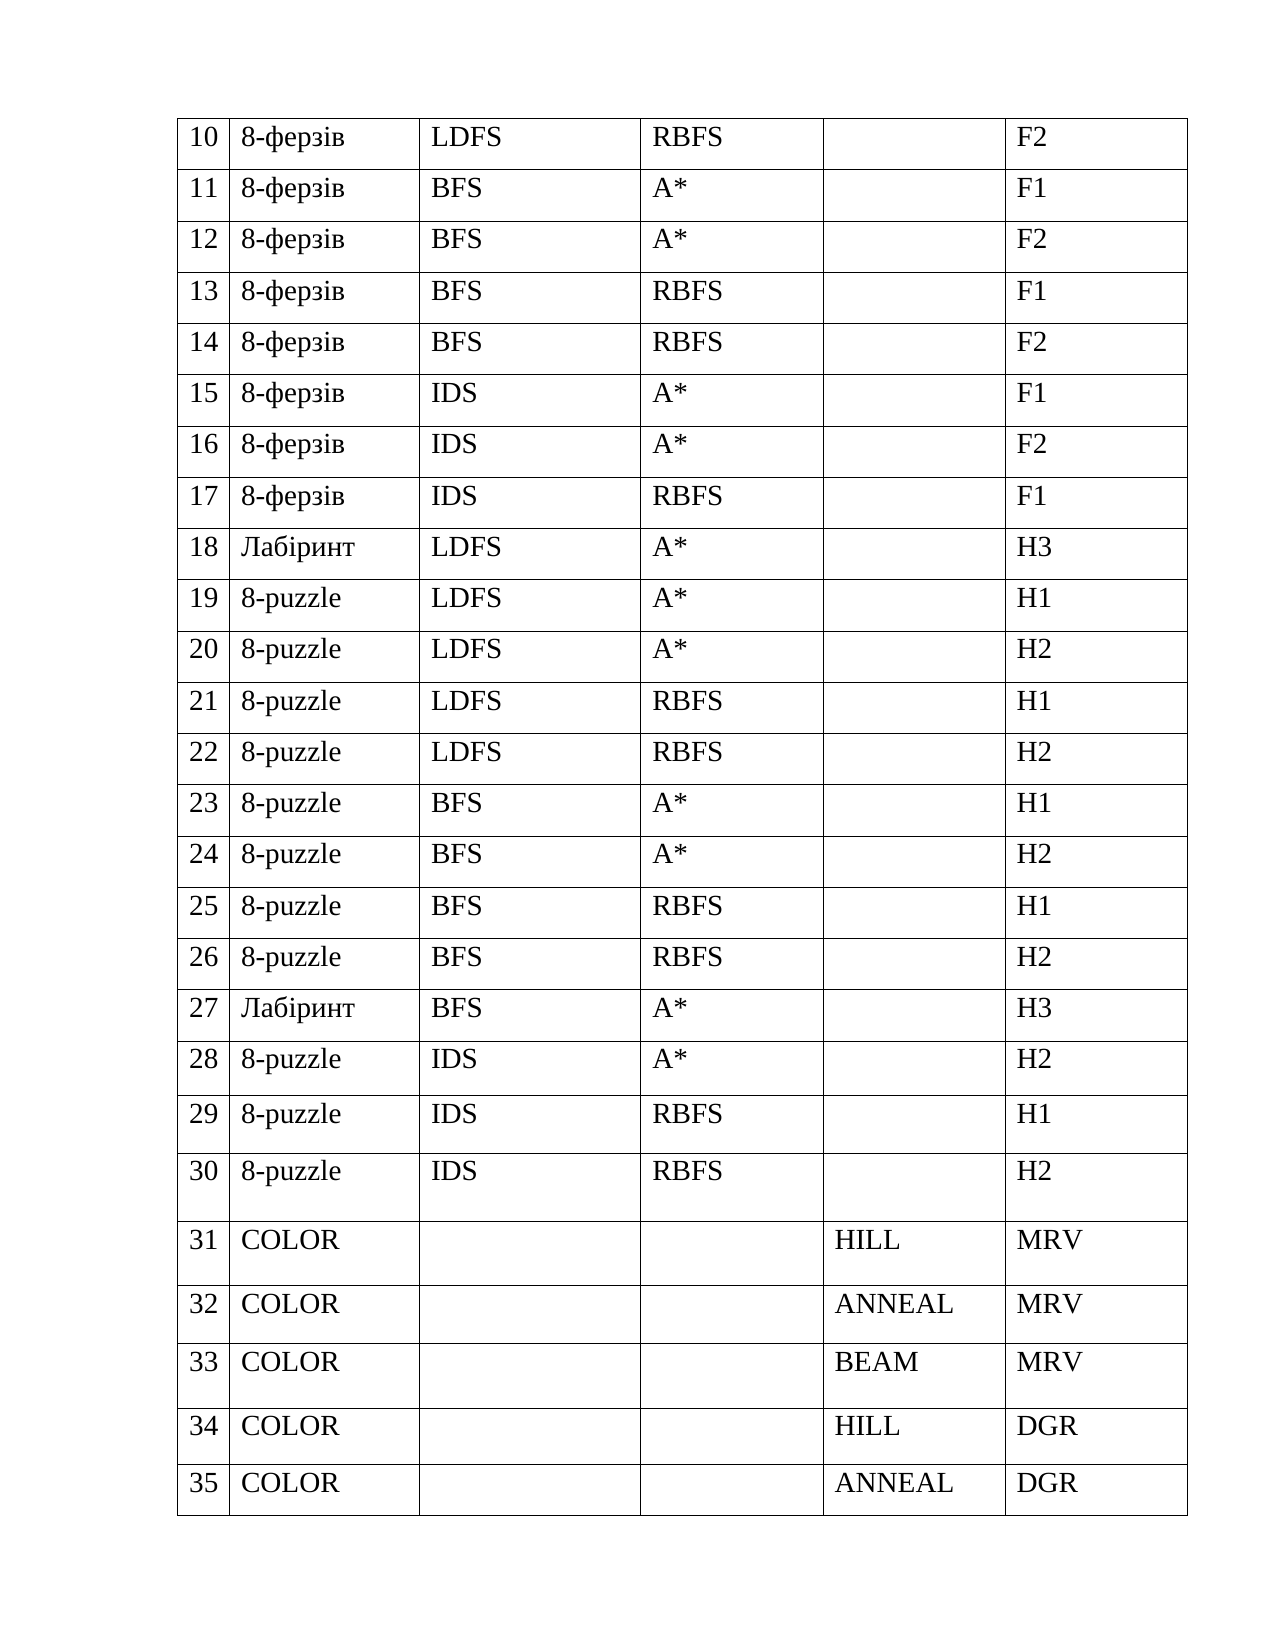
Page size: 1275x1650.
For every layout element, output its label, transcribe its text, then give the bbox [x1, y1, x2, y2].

table_cell BEAM [824, 1344, 1005, 1407]
table_cell 35 [178, 1465, 229, 1515]
table_cell [824, 478, 1005, 528]
table_cell A* [641, 222, 823, 272]
table_cell DGR [1006, 1409, 1187, 1464]
table_cell RBFS [641, 1154, 823, 1221]
table_cell 8-puzzle [230, 837, 419, 887]
table_cell 28 [178, 1042, 229, 1095]
table_cell A* [641, 632, 823, 682]
table_cell 8-puzzle [230, 734, 419, 784]
table_cell COLOR [230, 1222, 419, 1285]
table_cell 13 [178, 273, 229, 323]
table_cell F1 [1006, 478, 1187, 528]
table_cell A* [641, 580, 823, 631]
table_cell 8-ферзів [230, 324, 419, 374]
table_cell [641, 1409, 823, 1464]
table_cell A* [641, 529, 823, 579]
table_cell 8-ферзів [230, 119, 419, 169]
table_cell 24 [178, 837, 229, 887]
table_cell [824, 734, 1005, 784]
table_cell 8-ферзів [230, 222, 419, 272]
table_cell [824, 222, 1005, 272]
table_cell LDFS [420, 734, 640, 784]
table_cell 32 [178, 1286, 229, 1343]
table_cell LDFS [420, 632, 640, 682]
table_cell [824, 785, 1005, 836]
table_cell F1 [1006, 375, 1187, 426]
table_cell BFS [420, 222, 640, 272]
table_cell 33 [178, 1344, 229, 1407]
table_cell H1 [1006, 888, 1187, 938]
table_cell RBFS [641, 324, 823, 374]
table_cell RBFS [641, 939, 823, 989]
table_cell ANNEAL [824, 1465, 1005, 1515]
table_cell RBFS [641, 273, 823, 323]
table_cell [824, 529, 1005, 579]
table_cell 8-ферзів [230, 273, 419, 323]
table_cell [420, 1286, 640, 1343]
table_cell BFS [420, 990, 640, 1041]
table_cell MRV [1006, 1286, 1187, 1343]
table_cell COLOR [230, 1409, 419, 1464]
table_cell IDS [420, 375, 640, 426]
table_cell [824, 170, 1005, 221]
table_cell 12 [178, 222, 229, 272]
table_cell 17 [178, 478, 229, 528]
table_cell 8-puzzle [230, 580, 419, 631]
table_cell [824, 1096, 1005, 1152]
table_cell LDFS [420, 119, 640, 169]
table_cell 30 [178, 1154, 229, 1221]
table_cell H3 [1006, 990, 1187, 1041]
table_cell [824, 990, 1005, 1041]
table_cell [824, 273, 1005, 323]
table_cell F1 [1006, 170, 1187, 221]
table_cell [824, 324, 1005, 374]
table_cell F2 [1006, 222, 1187, 272]
table_cell 21 [178, 683, 229, 733]
table_cell RBFS [641, 734, 823, 784]
table_cell ANNEAL [824, 1286, 1005, 1343]
table_cell Лабіринт [230, 990, 419, 1041]
table_cell A* [641, 1042, 823, 1095]
table_cell 8-puzzle [230, 683, 419, 733]
table_cell RBFS [641, 1096, 823, 1152]
table_cell BFS [420, 939, 640, 989]
table_cell [420, 1222, 640, 1285]
table_cell 8-puzzle [230, 1042, 419, 1095]
table_cell 8-ферзів [230, 375, 419, 426]
table_cell F1 [1006, 273, 1187, 323]
table_cell F2 [1006, 324, 1187, 374]
table_cell 29 [178, 1096, 229, 1152]
table_cell 31 [178, 1222, 229, 1285]
table_cell A* [641, 427, 823, 477]
table_cell F2 [1006, 427, 1187, 477]
table_cell 8-ферзів [230, 478, 419, 528]
table_cell IDS [420, 427, 640, 477]
table_cell RBFS [641, 119, 823, 169]
table_cell Лабіринт [230, 529, 419, 579]
table_cell COLOR [230, 1286, 419, 1343]
table_cell IDS [420, 1154, 640, 1221]
table_cell H3 [1006, 529, 1187, 579]
table_cell BFS [420, 324, 640, 374]
table_cell 8-ферзів [230, 427, 419, 477]
table_cell IDS [420, 1042, 640, 1095]
table_cell BFS [420, 785, 640, 836]
table_cell MRV [1006, 1222, 1187, 1285]
table_cell RBFS [641, 478, 823, 528]
table_cell H2 [1006, 632, 1187, 682]
table_cell H1 [1006, 1096, 1187, 1152]
table_cell [824, 119, 1005, 169]
table_cell LDFS [420, 683, 640, 733]
table_cell 8-puzzle [230, 632, 419, 682]
table_cell [641, 1286, 823, 1343]
table_cell 8-puzzle [230, 1154, 419, 1221]
table_cell [824, 837, 1005, 887]
table_cell 18 [178, 529, 229, 579]
table_cell RBFS [641, 683, 823, 733]
table_cell 19 [178, 580, 229, 631]
table_cell COLOR [230, 1344, 419, 1407]
table_cell 8-puzzle [230, 888, 419, 938]
table_cell H2 [1006, 734, 1187, 784]
table_cell [824, 1042, 1005, 1095]
table_cell [824, 683, 1005, 733]
table_cell [824, 1154, 1005, 1221]
table_cell COLOR [230, 1465, 419, 1515]
table_cell H2 [1006, 1154, 1187, 1221]
table_cell [824, 427, 1005, 477]
table_cell 8-puzzle [230, 785, 419, 836]
table_cell MRV [1006, 1344, 1187, 1407]
table_cell 10 [178, 119, 229, 169]
table_cell [641, 1344, 823, 1407]
table_cell DGR [1006, 1465, 1187, 1515]
table_cell LDFS [420, 580, 640, 631]
table_cell 16 [178, 427, 229, 477]
table_cell 8-puzzle [230, 1096, 419, 1152]
table_cell A* [641, 785, 823, 836]
table_cell 27 [178, 990, 229, 1041]
table_cell 23 [178, 785, 229, 836]
table_cell H1 [1006, 580, 1187, 631]
table_cell BFS [420, 273, 640, 323]
table_cell [824, 888, 1005, 938]
table_cell BFS [420, 837, 640, 887]
table_cell H2 [1006, 837, 1187, 887]
table_cell RBFS [641, 888, 823, 938]
table_cell H2 [1006, 939, 1187, 989]
table_cell A* [641, 170, 823, 221]
table_cell [824, 375, 1005, 426]
table_cell [824, 580, 1005, 631]
table_cell A* [641, 375, 823, 426]
table_cell 20 [178, 632, 229, 682]
table_cell [824, 632, 1005, 682]
table_cell 26 [178, 939, 229, 989]
table_cell LDFS [420, 529, 640, 579]
table_cell H1 [1006, 785, 1187, 836]
table_cell 14 [178, 324, 229, 374]
table_cell A* [641, 990, 823, 1041]
table_cell 25 [178, 888, 229, 938]
table_cell [420, 1465, 640, 1515]
table_cell 34 [178, 1409, 229, 1464]
table_cell [641, 1222, 823, 1285]
table_cell IDS [420, 478, 640, 528]
table_cell A* [641, 837, 823, 887]
table_cell H2 [1006, 1042, 1187, 1095]
table_cell BFS [420, 170, 640, 221]
table_cell 8-puzzle [230, 939, 419, 989]
table_cell [420, 1409, 640, 1464]
table_cell HILL [824, 1222, 1005, 1285]
table_cell 22 [178, 734, 229, 784]
table_cell F2 [1006, 119, 1187, 169]
table_cell H1 [1006, 683, 1187, 733]
table_cell HILL [824, 1409, 1005, 1464]
table_cell [824, 939, 1005, 989]
table_cell 11 [178, 170, 229, 221]
table_cell IDS [420, 1096, 640, 1152]
table_cell [420, 1344, 640, 1407]
table_cell BFS [420, 888, 640, 938]
table_cell [641, 1465, 823, 1515]
table_cell 15 [178, 375, 229, 426]
table_cell 8-ферзів [230, 170, 419, 221]
